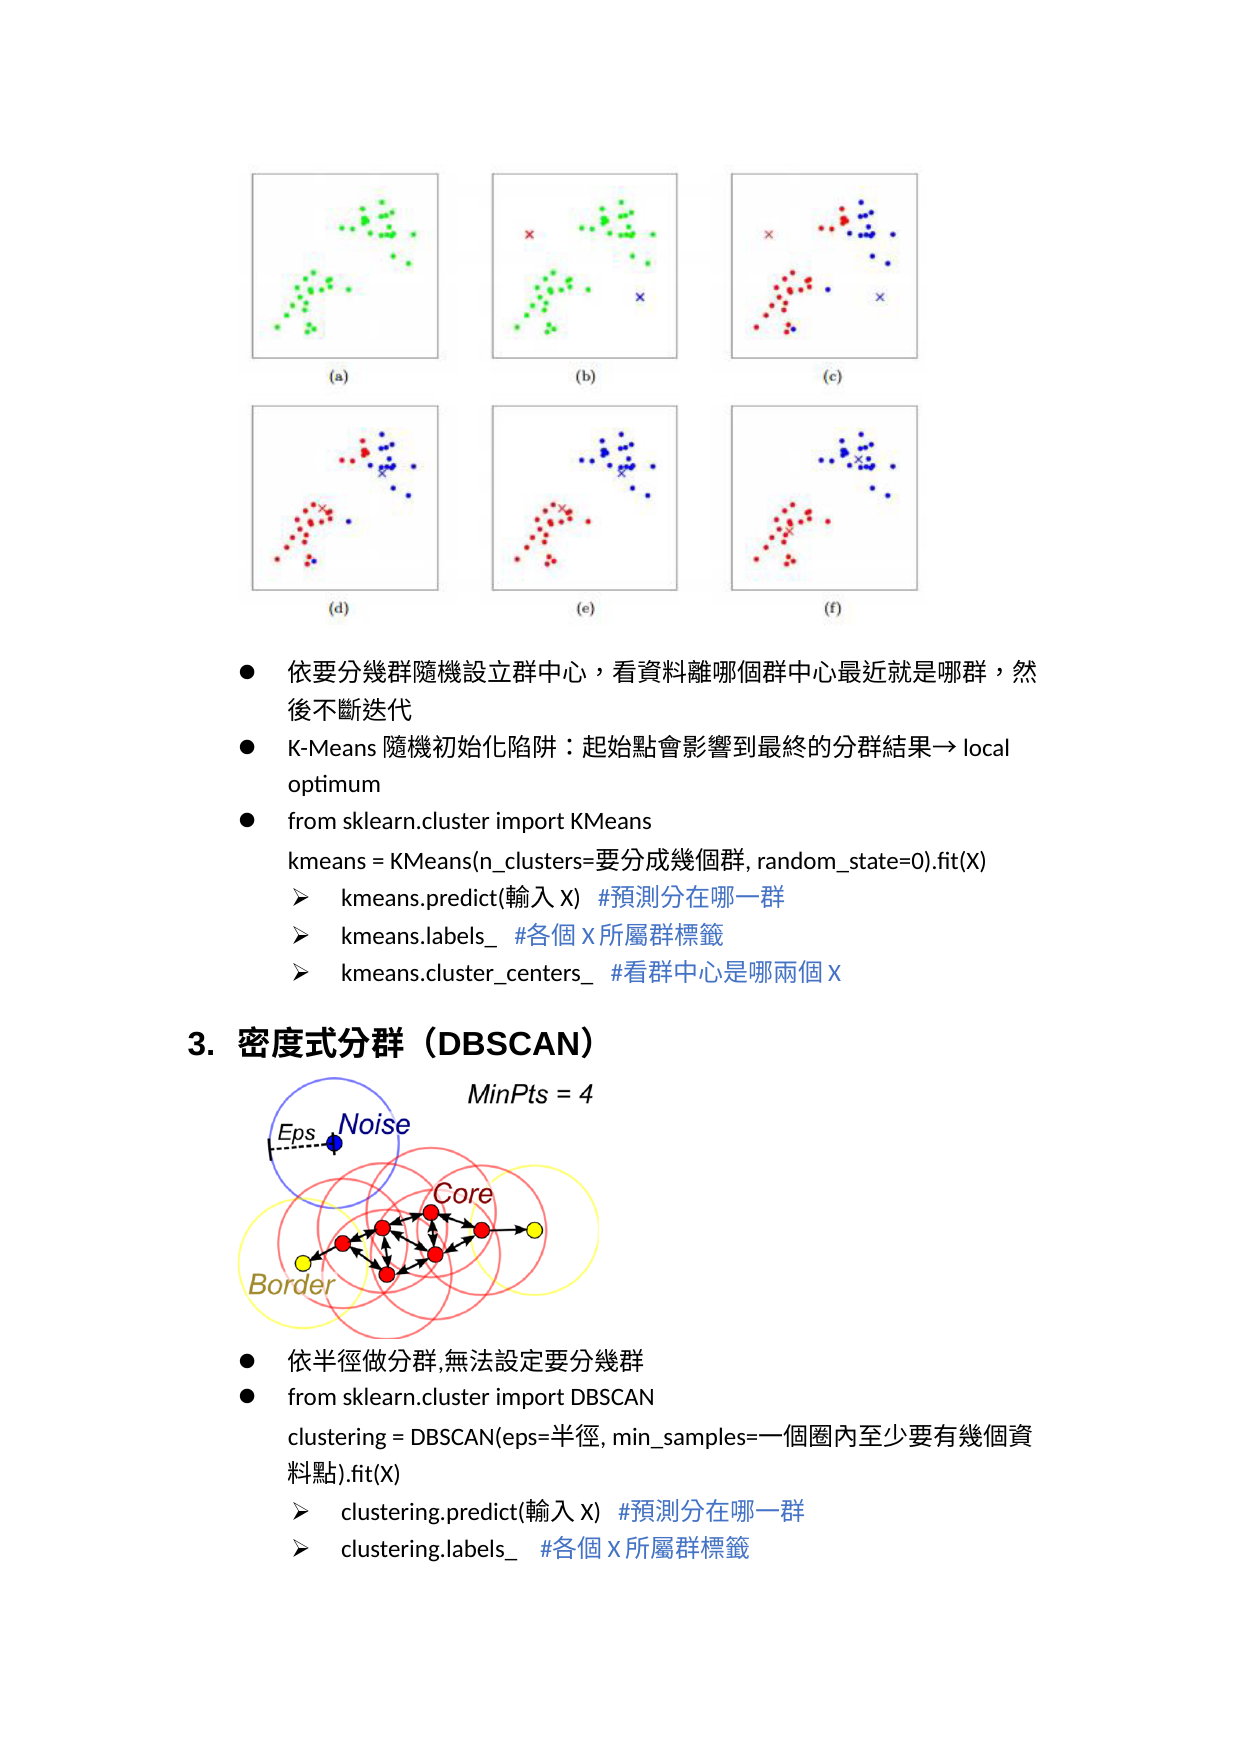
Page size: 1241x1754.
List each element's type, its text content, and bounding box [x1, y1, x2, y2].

list K-Means 隨機初始化陷阱：起始點會影響到最終的分群結果→ local optimum [238, 727, 1053, 802]
text clustering = DBSCAN(eps=半徑, min_samples=一個圈內至少要有幾個資料點).fit(X) [288, 1415, 1053, 1490]
list from sklearn.cluster import KMeans [238, 802, 1053, 839]
list clustering.labels_ #各個X所屬群標籤 [291, 1528, 1053, 1565]
list clustering.predict(輸入X) #預測分在哪一群 [291, 1490, 1053, 1528]
list 依半徑做分群,無法設定要分幾群 [238, 1340, 1053, 1378]
list kmeans.cluster_centers_ #看群中心是哪兩個X [291, 952, 1053, 989]
list kmeans.predict(輸入X) #預測分在哪一群 [291, 877, 1053, 914]
subtitle 密度式分群（DBSCAN） [187, 1003, 1053, 1078]
list kmeans.labels_ #各個X所屬群標籤 [291, 914, 1053, 952]
text kmeans = KMeans(n_clusters=要分成幾個群, random_state=0).fit(X) [288, 839, 1053, 877]
list 依要分幾群隨機設立群中心，看資料離哪個群中心最近就是哪群，然後不斷迭代 [238, 652, 1053, 727]
list from sklearn.cluster import DBSCAN [238, 1378, 1053, 1415]
